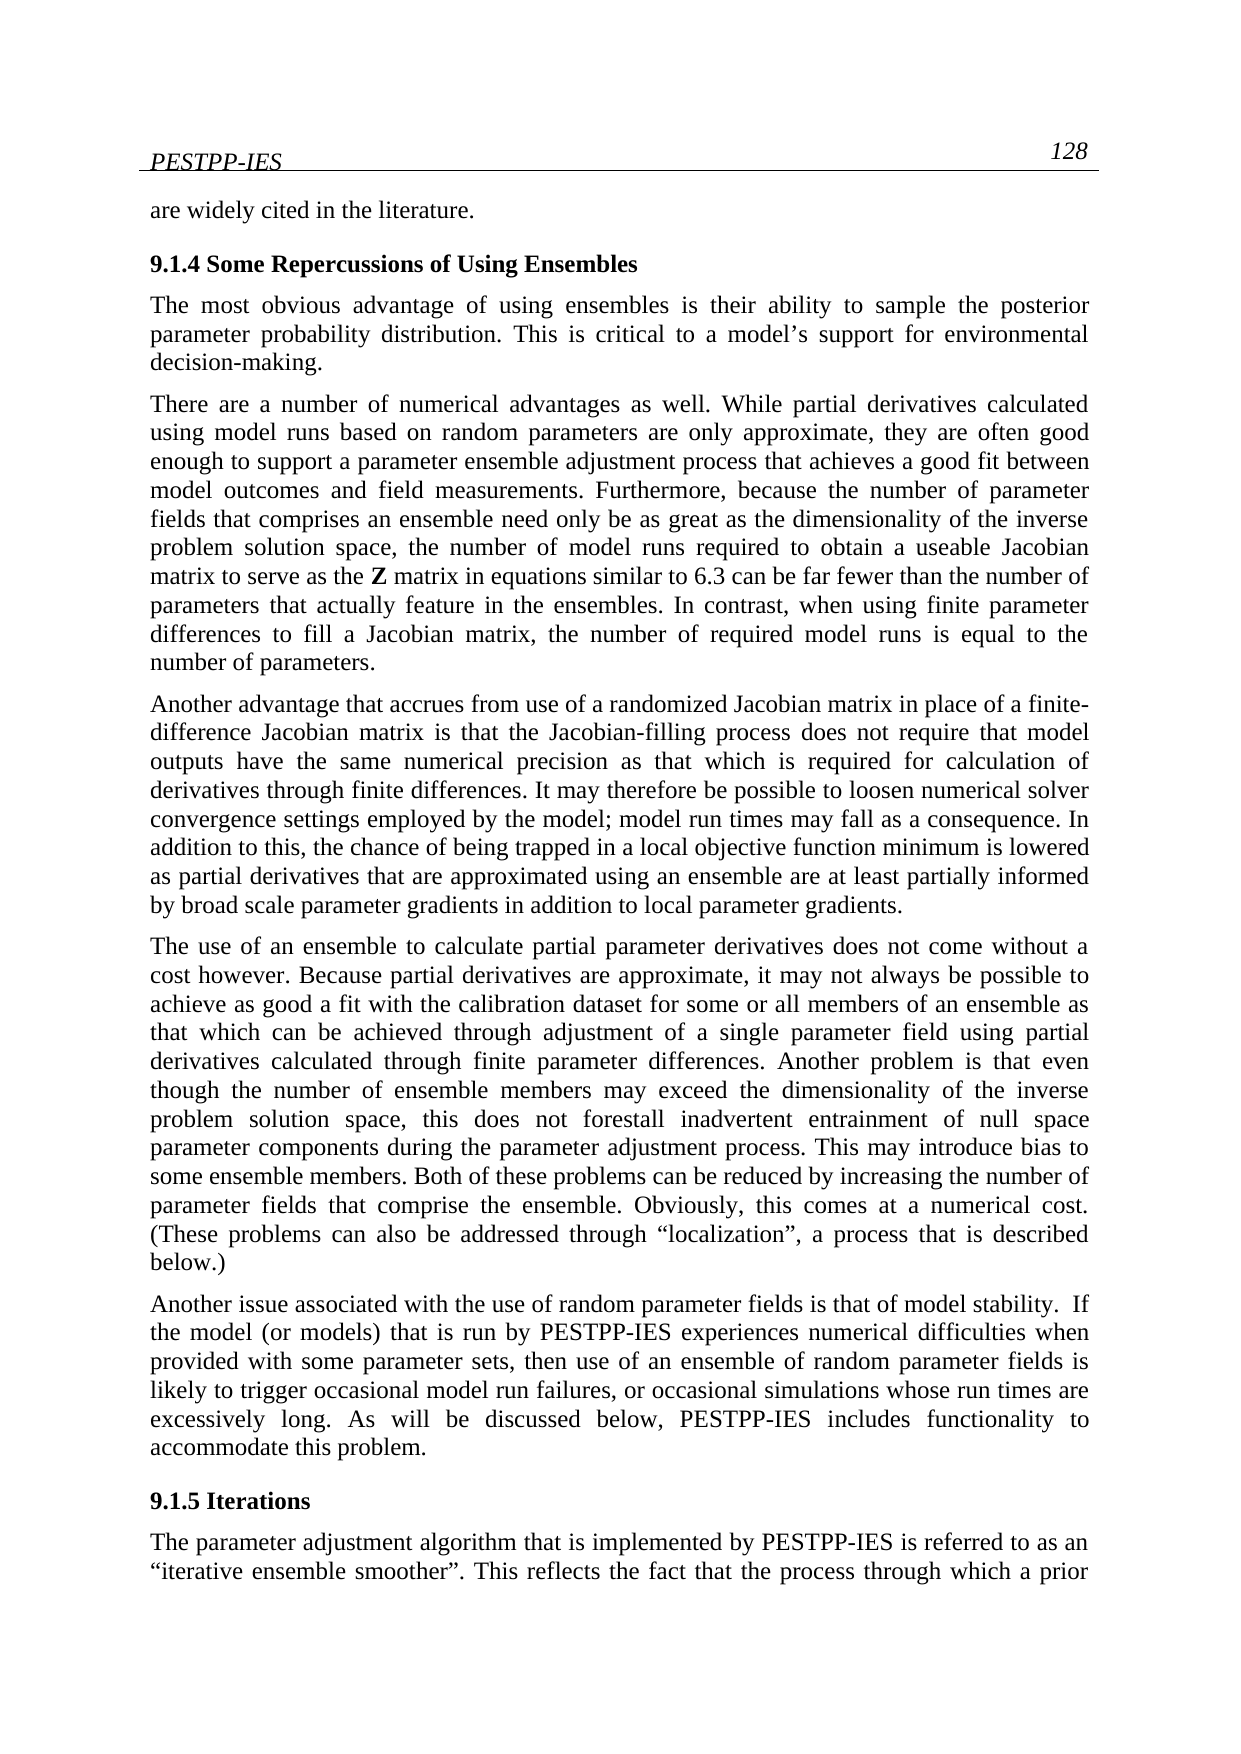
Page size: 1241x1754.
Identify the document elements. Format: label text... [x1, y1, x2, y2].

text There are a number of numerical advantages as well. While partial derivatives calculated using model runs based on random parameters are only approximate, they are often good enough to support a parameter ensemble adjustment process that achieves a good fit between model outcomes and field measurements. Furthermore, because the number of parameter fields that comprises an ensemble need only be as great as the dimensionality of the inverse problem solution space, the number of model runs required to obtain a useable Jacobian matrix to serve as the Z matrix in equations similar to 6.3 can be far fewer than the number of parameters that actually feature in the ensembles. In contrast, when using finite parameter differences to fill a Jacobian matrix, the number of required model runs is equal to the number of parameters. [150, 389, 1090, 676]
text Another advantage that accrues from use of a randomized Jacobian matrix in place of a finite-difference Jacobian matrix is that the Jacobian-filling process does not require that model outputs have the same numerical precision as that which is required for calculation of derivatives through finite differences. It may therefore be possible to loosen numerical solver convergence settings employed by the model; model run times may fall as a consequence. In addition to this, the chance of being trapped in a local objective function minimum is lowered as partial derivatives that are approximated using an ensemble are at least partially informed by broad scale parameter gradients in addition to local parameter gradients. [150, 689, 1090, 919]
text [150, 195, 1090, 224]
subtitle 9.1.4 Some Repercussions of Using Ensembles [150, 249, 1090, 277]
subtitle 9.1.5 Iterations [150, 1486, 1090, 1515]
text The use of an ensemble to calculate partial parameter derivatives does not come without a cost however. Because partial derivatives are approximate, it may not always be possible to achieve as good a fit with the calibration dataset for some or all members of an ensemble as that which can be achieved through adjustment of a single parameter field using partial derivatives calculated through finite parameter differences. Another problem is that even though the number of ensemble members may exceed the dimensionality of the inverse problem solution space, this does not forestall inadvertent entrainment of null space parameter components during the parameter adjustment process. This may introduce bias to some ensemble members. Both of these problems can be reduced by increasing the number of parameter fields that comprise the ensemble. Obviously, this comes at a numerical cost. (These problems can also be addressed through “localization”, a process that is described below.) [150, 931, 1090, 1276]
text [150, 1527, 1090, 1585]
text The most obvious advantage of using ensembles is their ability to sample the posterior parameter probability distribution. This is critical to a model’s support for environmental decision-making. [150, 290, 1090, 376]
text Another issue associated with the use of random parameter fields is that of model stability. If the model (or models) that is run by PESTPP-IES experiences numerical difficulties when provided with some parameter sets, then use of an ensemble of random parameter fields is likely to trigger occasional model run failures, or occasional simulations whose run times are excessively long. As will be discussed below, PESTPP-IES includes functionality to accommodate this problem. [150, 1289, 1090, 1461]
